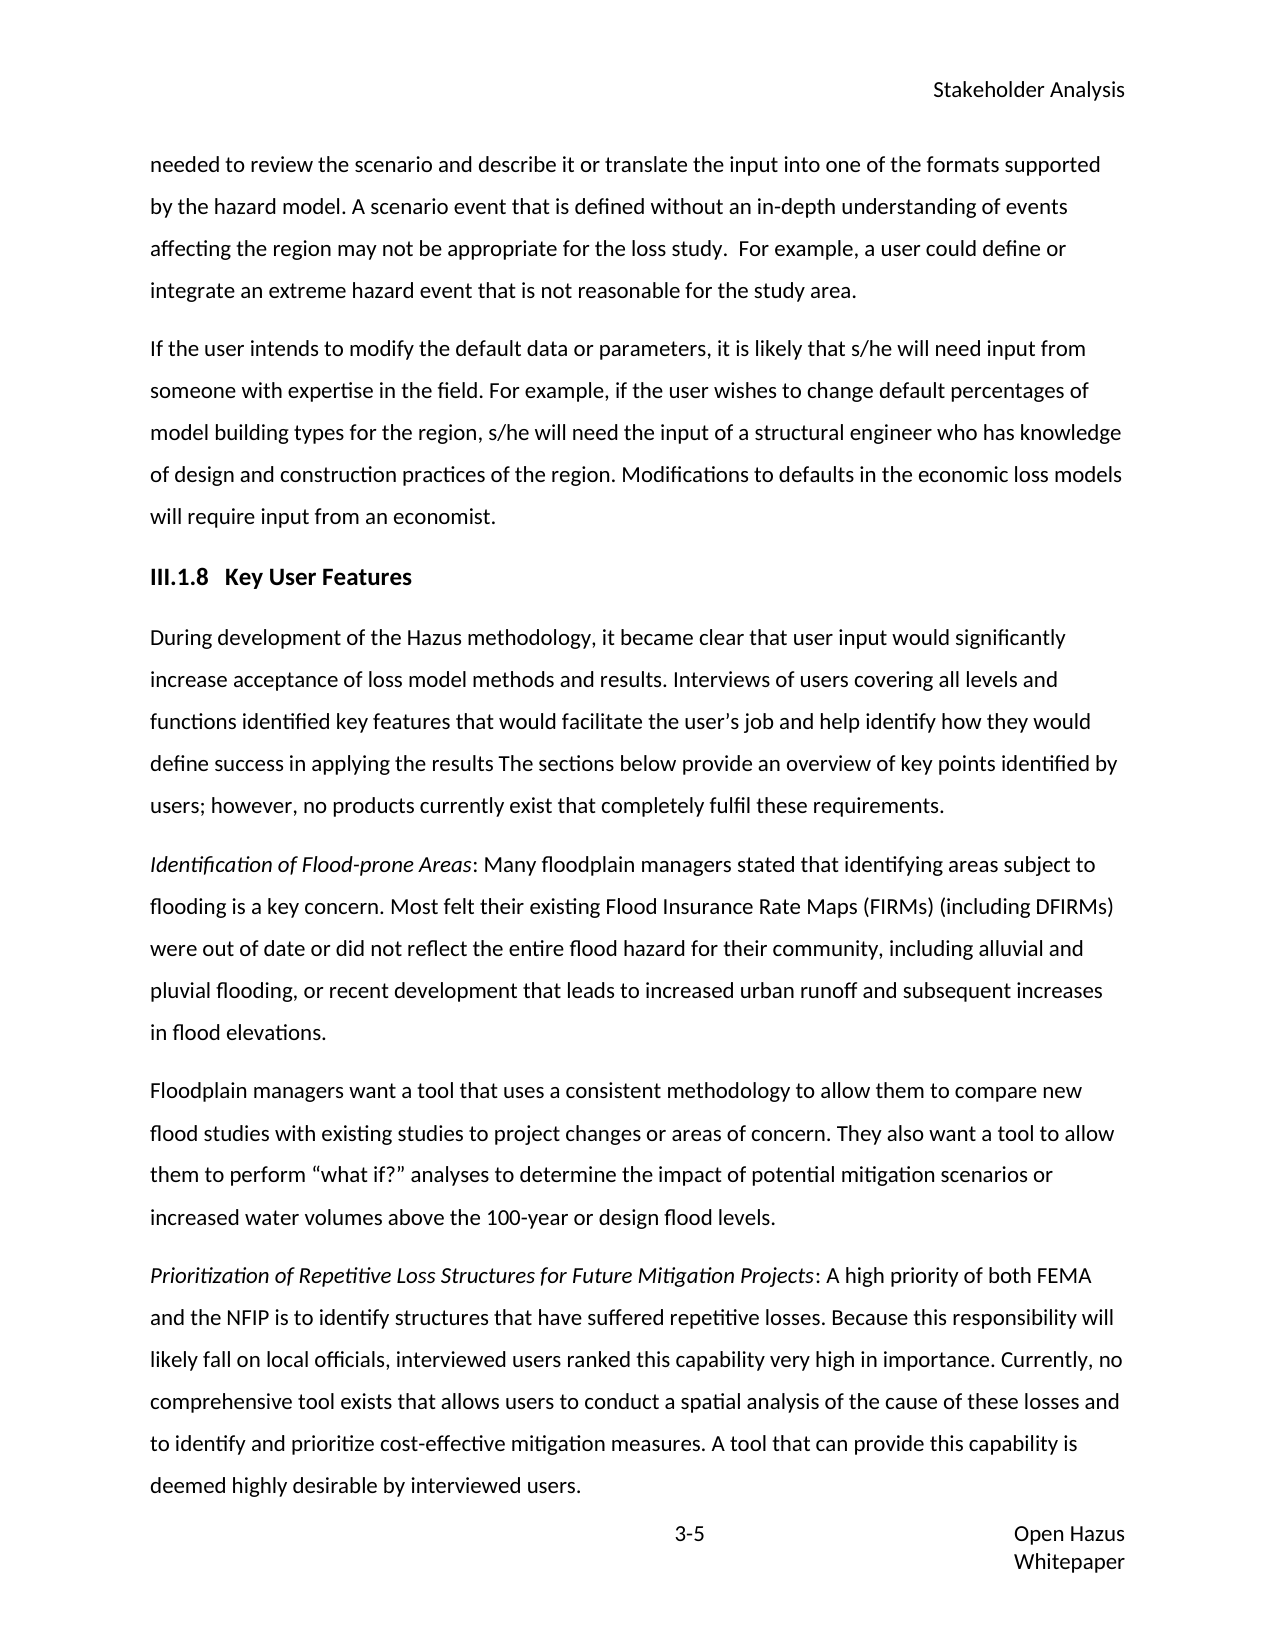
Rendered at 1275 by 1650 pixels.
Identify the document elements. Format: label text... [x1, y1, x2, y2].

text Floodplain managers want a tool that uses a consistent methodology to allow them to compare new flood studies with existing studies to project changes or areas of concern. They also want a tool to allow them to perform “what if?” analyses to determine the impact of potential mitigation scenarios or increased water volumes above the 100-year or design flood levels. [150, 1077, 1125, 1231]
text III.1.8 Key User Features [150, 561, 1125, 592]
text Identification of Flood-prone Areas: Many floodplain managers stated that identifying areas subject to flooding is a key concern. Most felt their existing Flood Insurance Rate Maps (FIRMs) (including DFIRMs) were out of date or did not reflect the entire flood hazard for their community, including alluvial and pluvial flooding, or recent development that leads to increased urban runoff and subsequent increases in flood elevations. [150, 850, 1125, 1046]
text During development of the Hazus methodology, it became clear that user input would significantly increase acceptance of loss model methods and results. Interviews of users covering all levels and functions identified key features that would facilitate the user’s job and help identify how they would define success in applying the results The sections below provide an overview of key points identified by users; however, no products currently exist that completely fulfil these requirements. [150, 623, 1125, 819]
text If the user intends to modify the default data or parameters, it is likely that s/he will need input from someone with expertise in the field. For example, if the user wishes to change default percentages of model building types for the region, s/he will need the input of a structural engineer who has knowledge of design and construction practices of the region. Modifications to defaults in the economic loss models will require input from an economist. [150, 334, 1125, 531]
text Prioritization of Repetitive Loss Structures for Future Mitigation Projects: A high priority of both FEMA and the NFIP is to identify structures that have suffered repetitive losses. Because this responsibility will likely fall on local officials, interviewed users ranked this capability very high in importance. Currently, no comprehensive tool exists that allows users to conduct a spatial analysis of the cause of these losses and to identify and prioritize cost-effective mitigation measures. A tool that can provide this capability is deemed highly desirable by interviewed users. [150, 1261, 1125, 1499]
